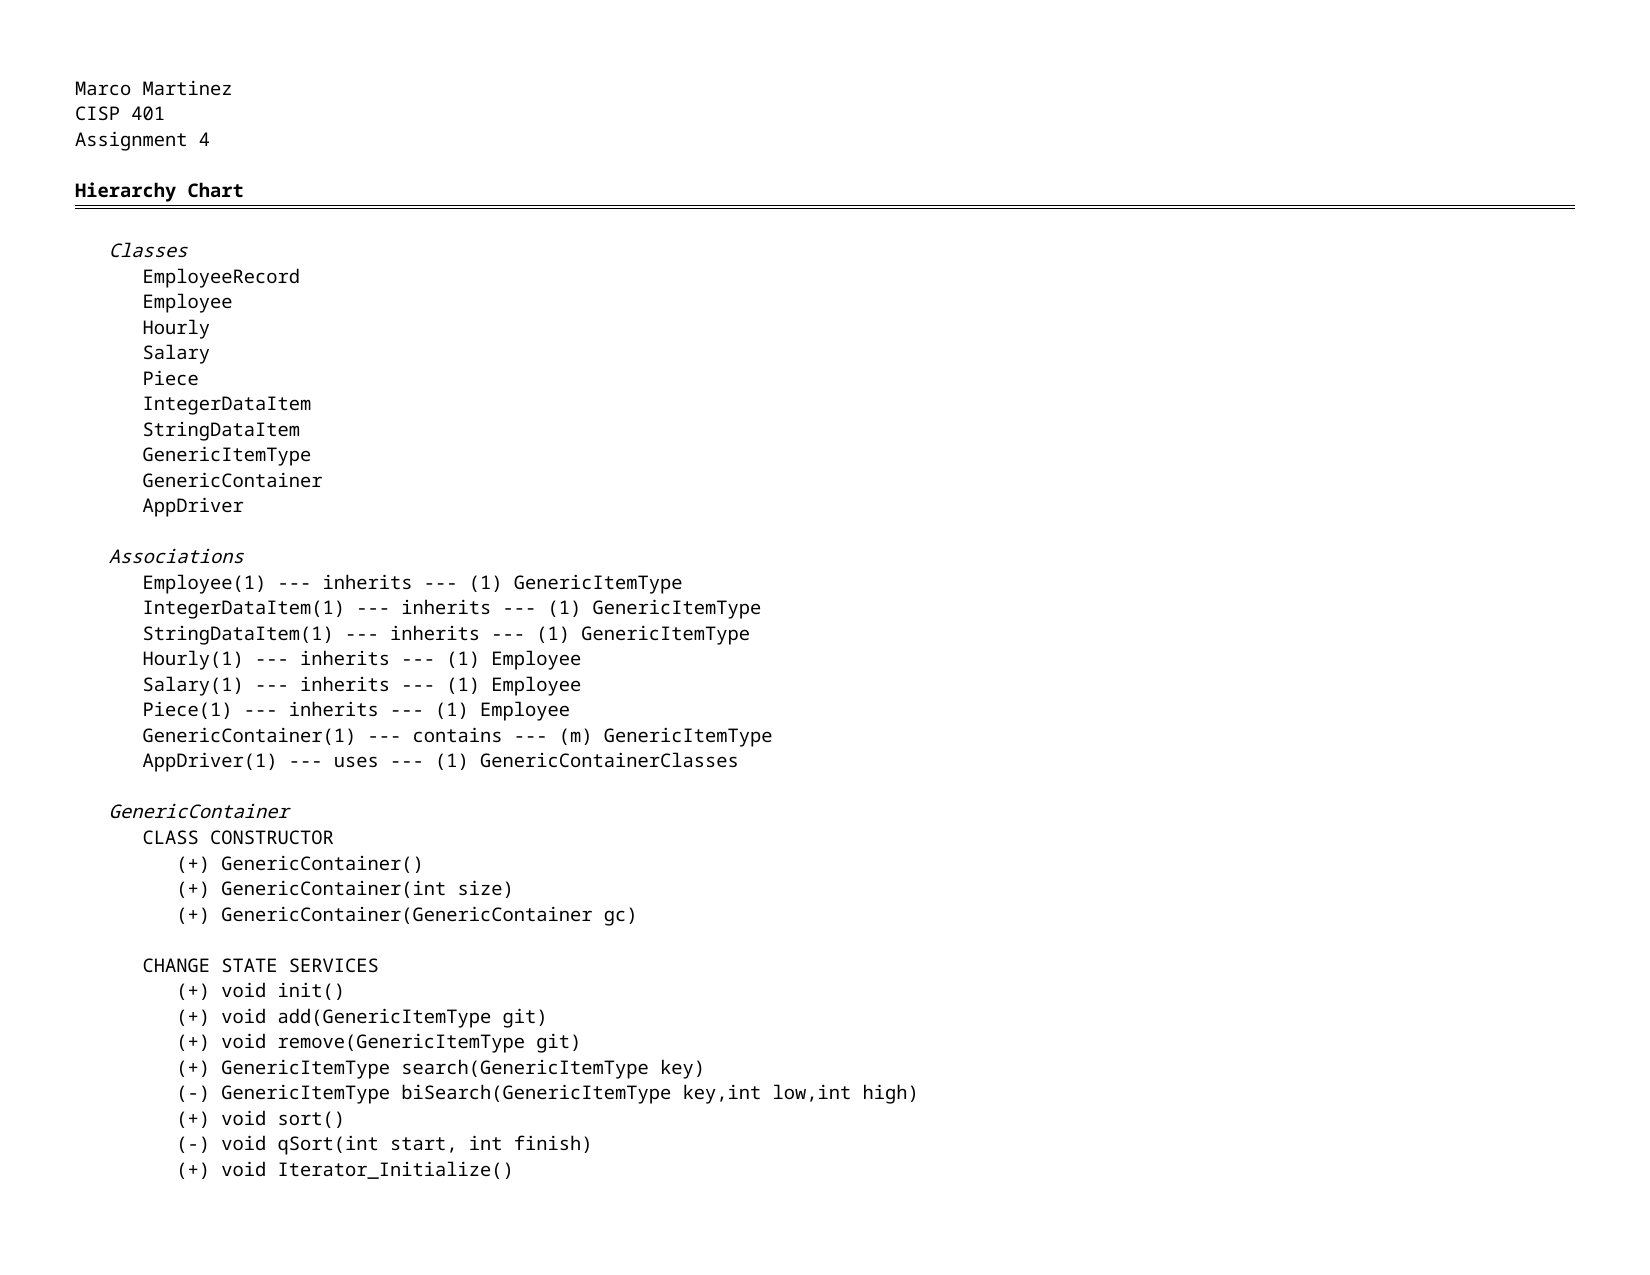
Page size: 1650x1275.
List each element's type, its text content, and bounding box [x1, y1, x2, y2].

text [75, 416, 1575, 1182]
text CISP 401 [75, 101, 1575, 126]
text Marco Martinez [75, 75, 1575, 101]
text IntegerDataItem [75, 391, 1575, 416]
text Classes EmployeeRecord Employee Hourly Salary Piece [75, 237, 1575, 391]
text Assignment 4 [75, 126, 1575, 152]
text Hierarchy Chart [75, 177, 1575, 205]
